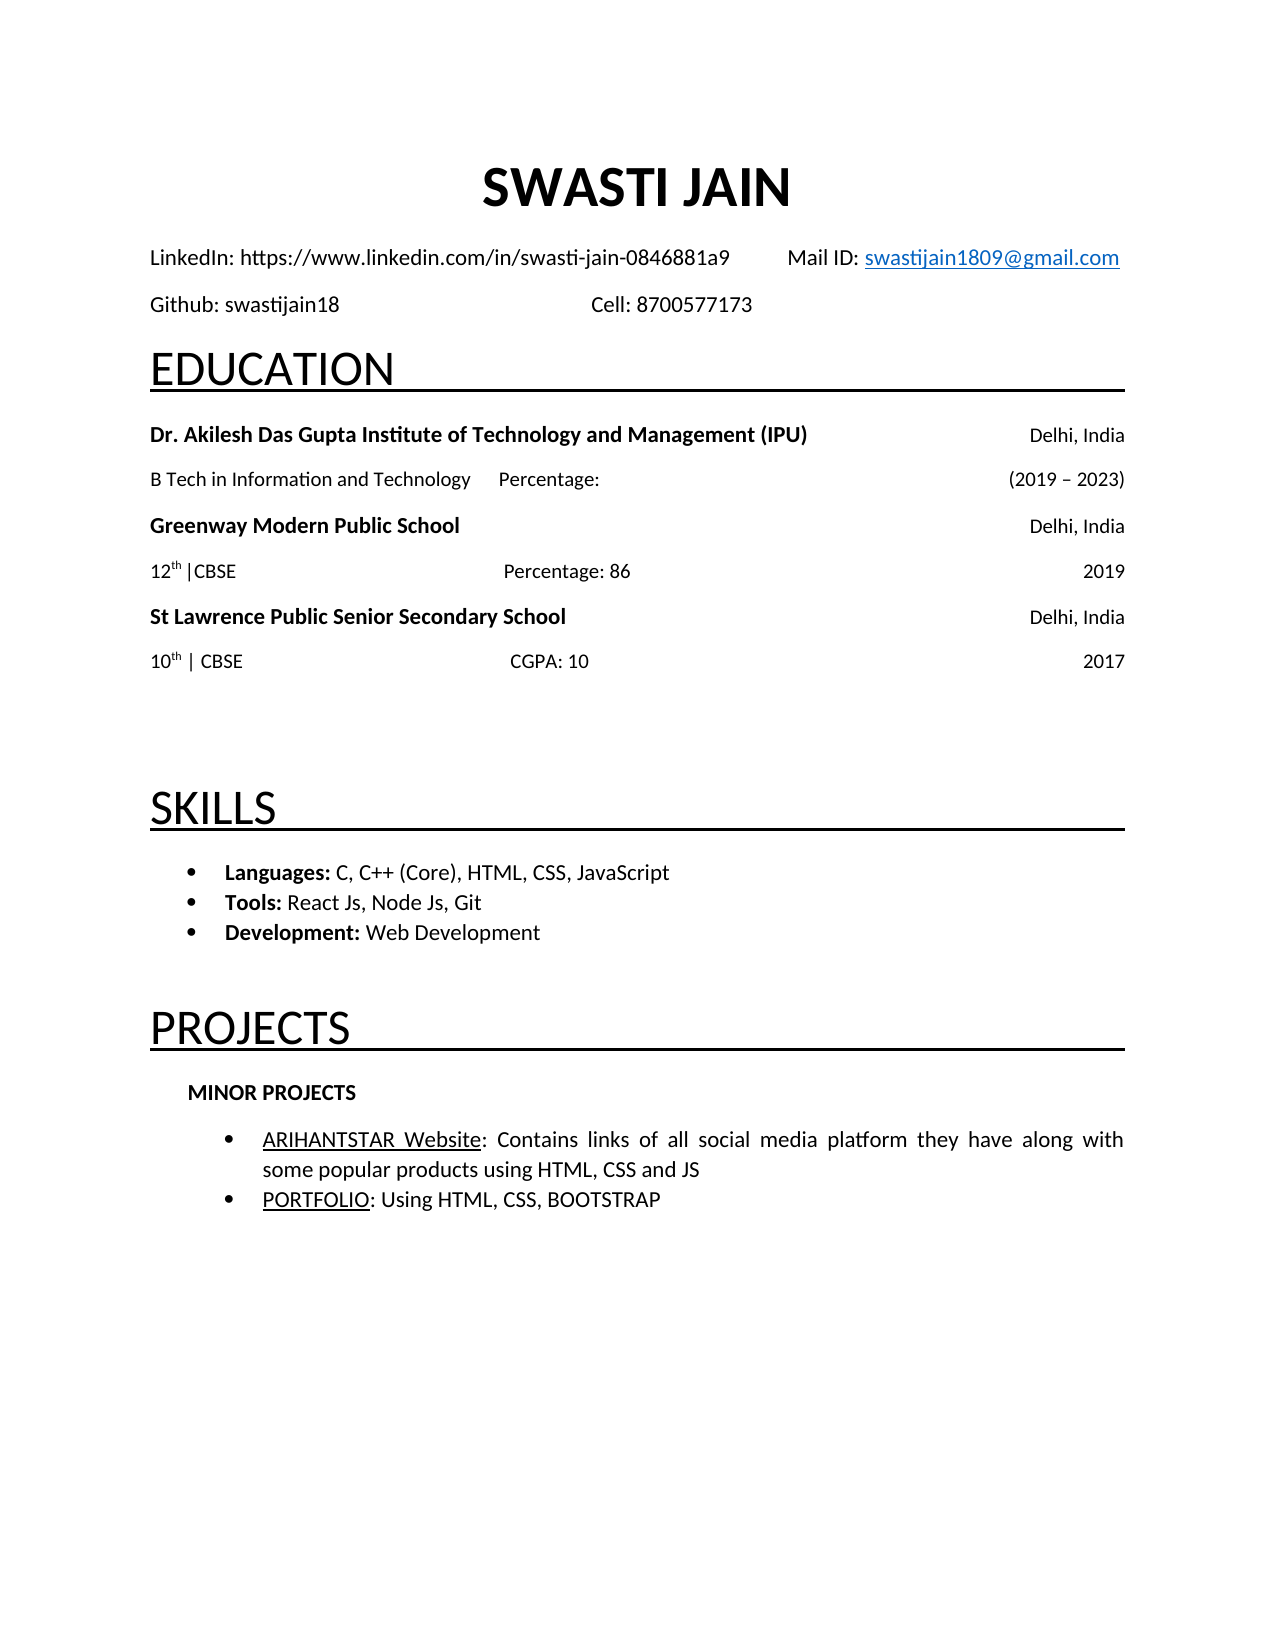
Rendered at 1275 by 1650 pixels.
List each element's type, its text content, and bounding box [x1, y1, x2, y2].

text SWASTI JAIN [150, 150, 1125, 221]
text 12th |CBSE Percentage: 86 2019 [150, 558, 1125, 583]
text PROJECTS [150, 996, 1125, 1048]
text EDUCATION [150, 337, 1125, 389]
text Github: swastijain18 Cell: 8700577173 [150, 290, 1125, 318]
list ARIHANTSTAR Website: Contains links of all social media platform they have along with some popular products using HTML, CSS and JS [225, 1125, 1125, 1183]
text LinkedIn: https://www.linkedin.com/in/swasti-jain-0846881a9 Mail ID: swastijain1809@gmail.com [150, 243, 1125, 272]
list PORTFOLIO: Using HTML, CSS, BOOTSTRAP [225, 1185, 1125, 1213]
text B Tech in Information and Technology Percentage: (2019 – 2023) [150, 467, 1125, 492]
list Languages: C, C++ (Core), HTML, CSS, JavaScript [187, 858, 1125, 886]
text Greenway Modern Public School Delhi, India [150, 511, 1125, 539]
text St Lawrence Public Senior Secondary School Delhi, India [150, 602, 1125, 630]
text SKILLS [150, 776, 1125, 828]
list Development: Web Development [187, 918, 1125, 946]
text Dr. Akilesh Das Gupta Institute of Technology and Management (IPU) Delhi, India [150, 420, 1125, 448]
text MINOR PROJECTS [187, 1078, 1125, 1106]
text 10th | CBSE CGPA: 10 2017 [150, 649, 1125, 674]
list Tools: React Js, Node Js, Git [187, 888, 1125, 916]
